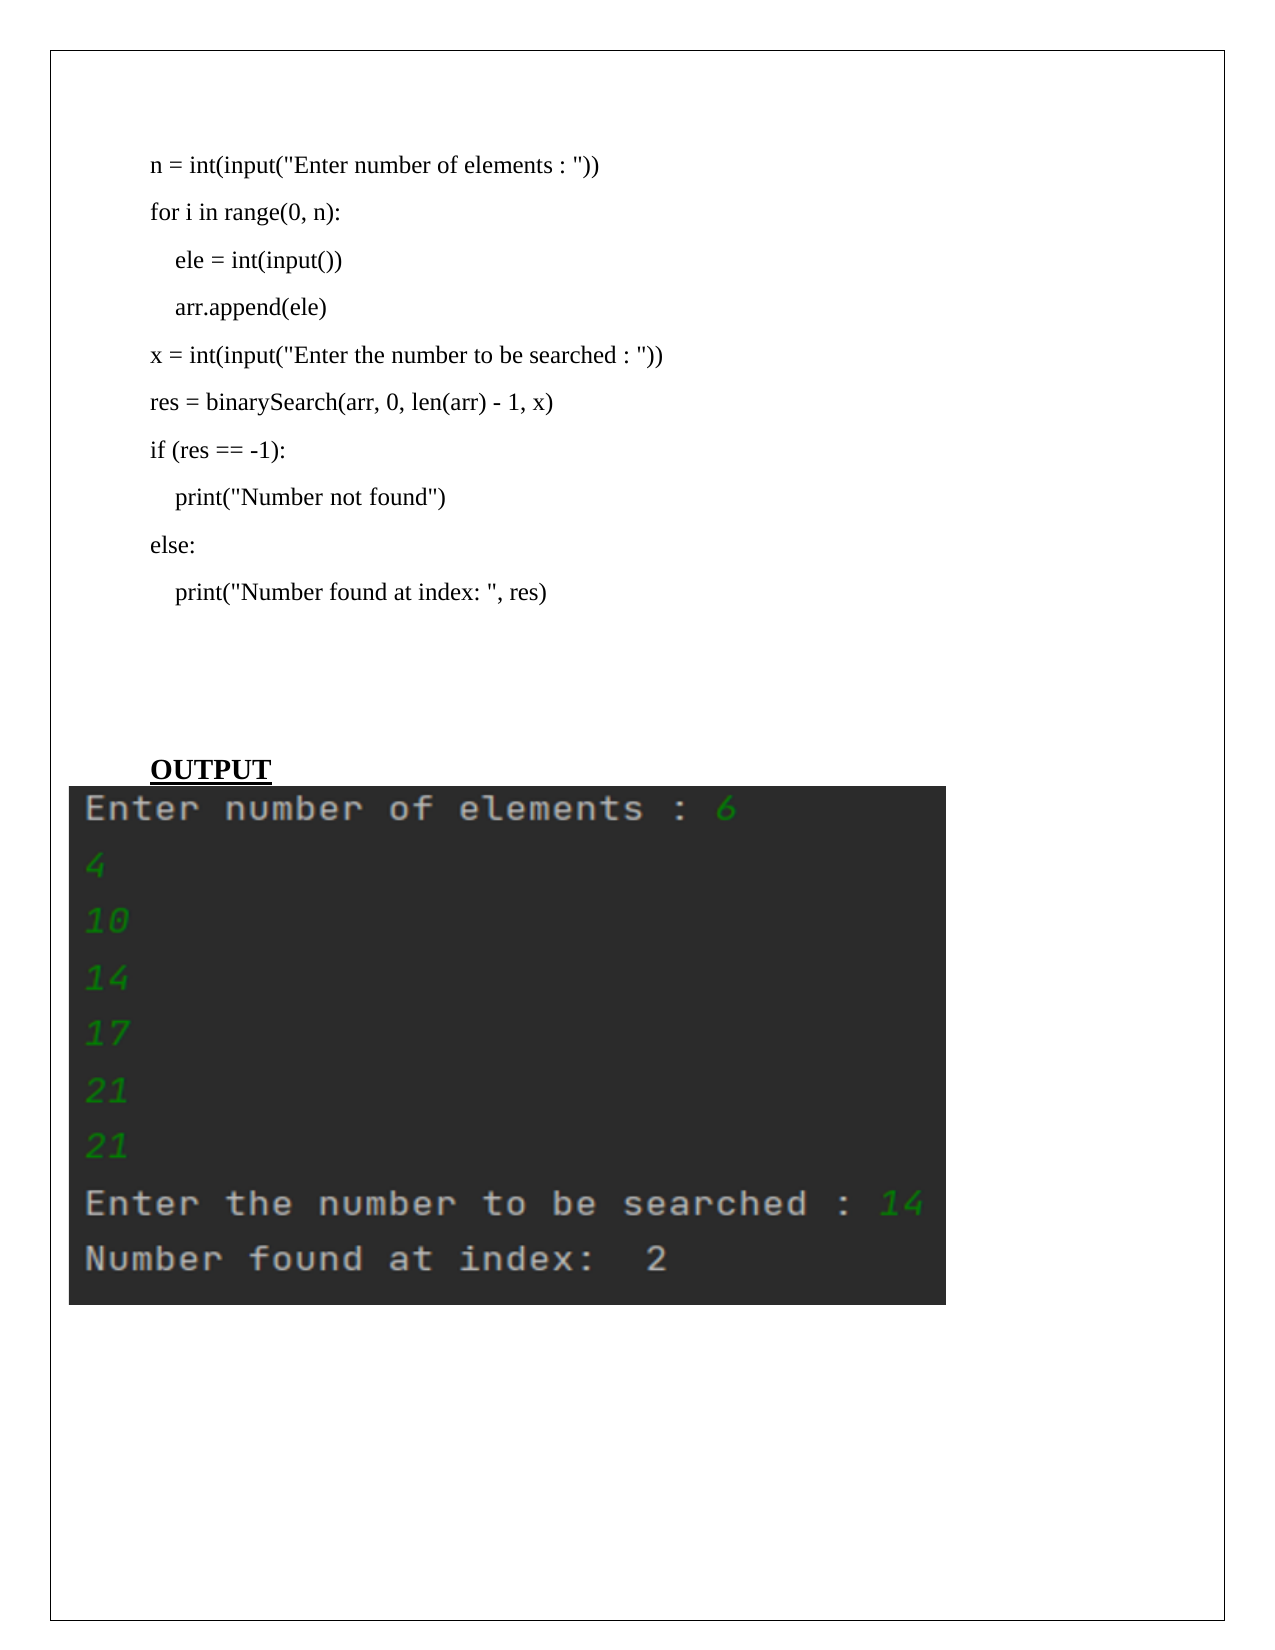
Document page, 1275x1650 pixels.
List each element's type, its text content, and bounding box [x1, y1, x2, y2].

text ele = int(input()) arr.append(ele) [175, 245, 342, 321]
text x = int(input("Enter the number to be searched : ")) res = binarySearch(arr, 0, len(arr) - 1, x) [150, 340, 663, 416]
text OUTPUT [150, 752, 1206, 786]
picture [68, 786, 946, 1305]
text if (res == -1): [150, 435, 1206, 463]
text print("Number found at index: ", res) [175, 577, 1206, 606]
text print("Number not found") else: [150, 482, 446, 558]
text n = int(input("Enter number of elements : ")) for i in range(0, n): [150, 150, 599, 226]
